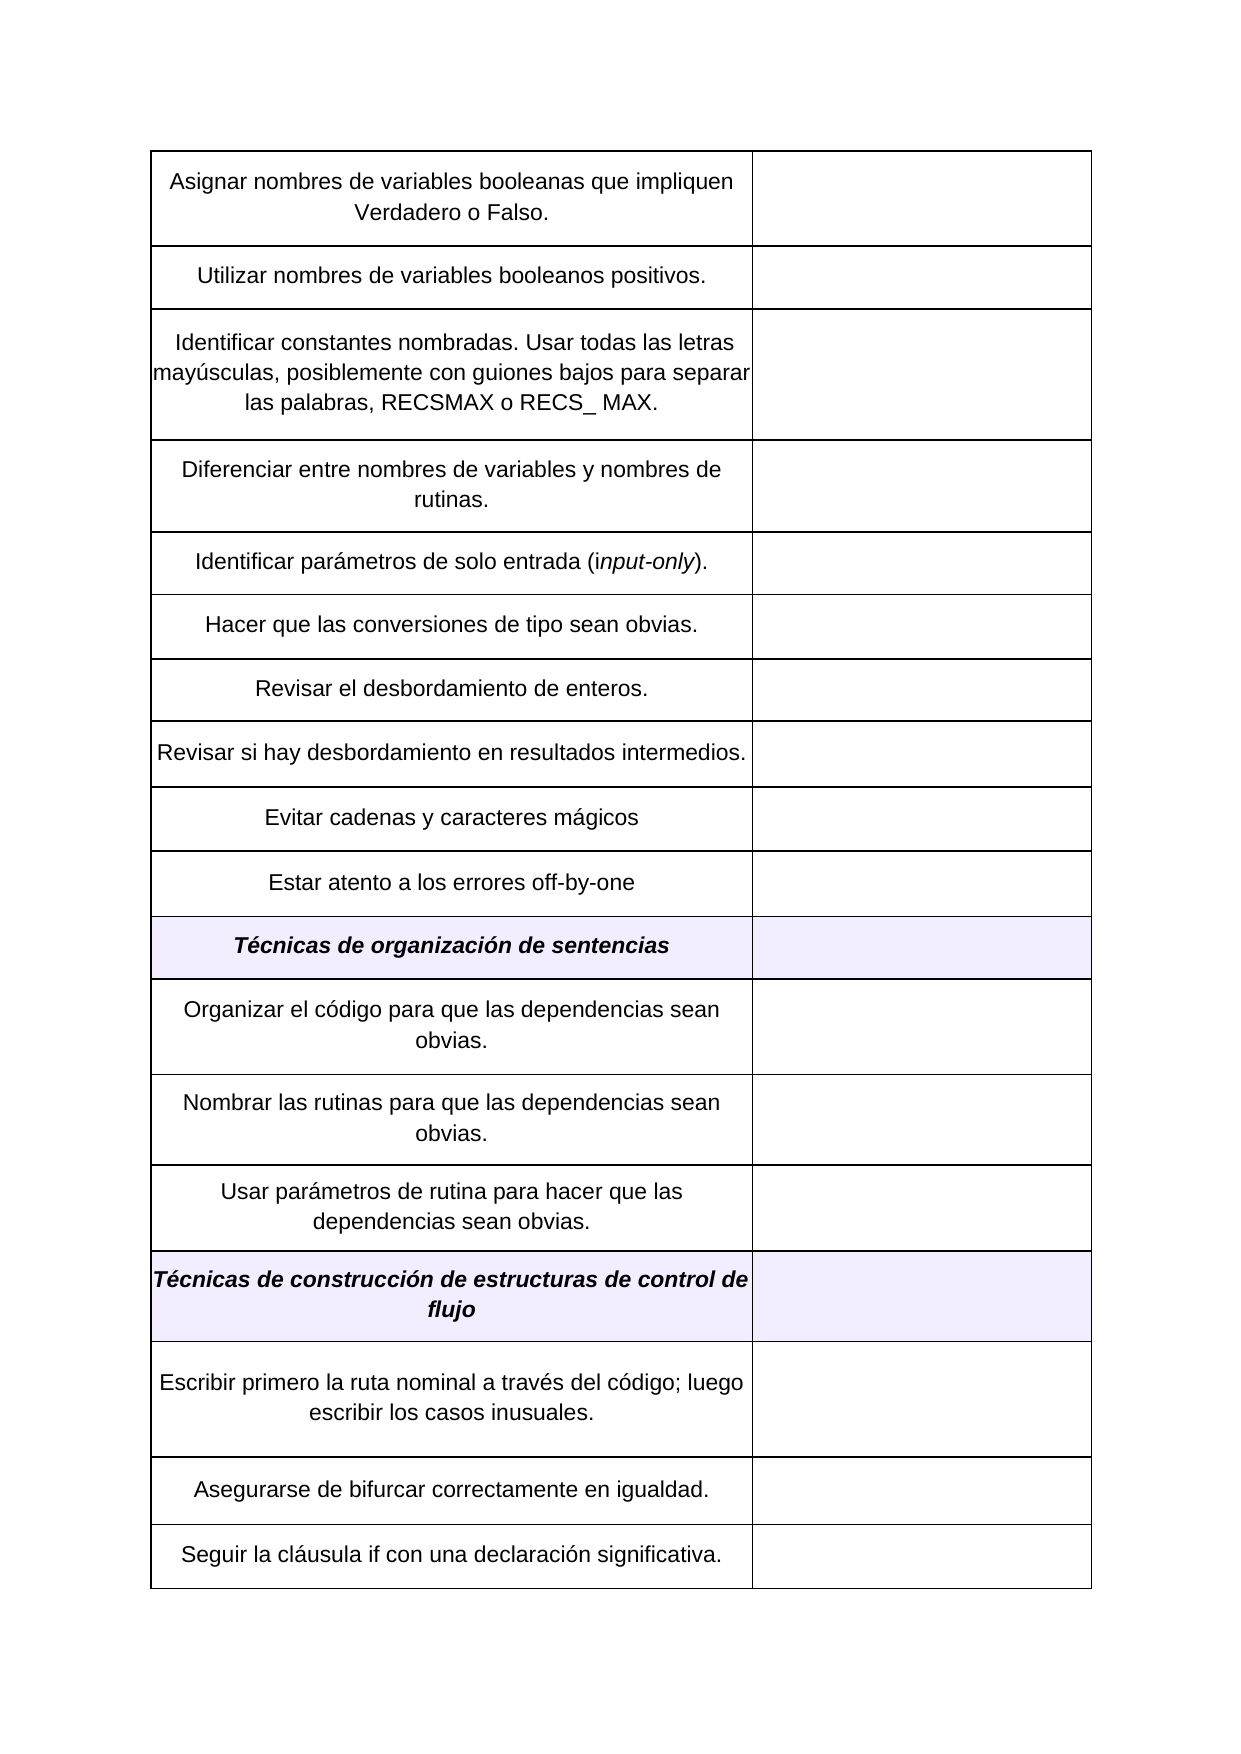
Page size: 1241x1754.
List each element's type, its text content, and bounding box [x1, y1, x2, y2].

table_cell [753, 1458, 1091, 1523]
table_cell [753, 1525, 1091, 1587]
table_cell [753, 1342, 1091, 1456]
table_cell Técnicas de organización de sentencias [152, 917, 752, 978]
table_cell Diferenciar entre nombres de variables y nombres de rutinas. [152, 441, 752, 531]
table_cell Evitar cadenas y caracteres mágicos [152, 788, 752, 850]
table_cell [753, 533, 1091, 594]
table_cell Técnicas de construcción de estructuras de control de flujo [152, 1252, 752, 1341]
table_cell [753, 1075, 1091, 1164]
table_cell [753, 917, 1091, 978]
table_cell Usar parámetros de rutina para hacer que las dependencias sean obvias. [152, 1166, 752, 1250]
table_cell [753, 247, 1091, 308]
table_cell Revisar el desbordamiento de enteros. [152, 660, 752, 720]
table_cell Utilizar nombres de variables booleanos positivos. [152, 247, 752, 308]
table_cell Estar atento a los errores off-by-one [152, 852, 752, 916]
table_cell Organizar el código para que las dependencias sean obvias. [152, 980, 752, 1073]
table_cell [753, 595, 1091, 658]
table_cell [753, 152, 1091, 245]
table_cell [753, 788, 1091, 850]
table_cell [753, 1252, 1091, 1341]
table_cell Asegurarse de bifurcar correctamente en igualdad. [152, 1458, 752, 1523]
table_cell [753, 852, 1091, 916]
table_cell Identificar parámetros de solo entrada (input-only). [152, 533, 752, 594]
table_cell Revisar si hay desbordamiento en resultados intermedios. [152, 722, 752, 786]
table_cell Escribir primero la ruta nominal a través del código; luego escribir los casos inusuales. [152, 1342, 752, 1456]
table_cell [753, 660, 1091, 720]
table_cell Seguir la cláusula if con una declaración significativa. [152, 1525, 752, 1587]
table_cell Identificar constantes nombradas. Usar todas las letras mayúsculas, posiblemente con guiones bajos para separar las palabras, RECSMAX o RECS_ MAX. [152, 310, 752, 439]
table_cell Nombrar las rutinas para que las dependencias sean obvias. [152, 1075, 752, 1164]
table_cell [753, 1166, 1091, 1250]
table_cell [753, 441, 1091, 531]
table_cell [753, 310, 1091, 439]
table_cell [753, 980, 1091, 1073]
table_cell Hacer que las conversiones de tipo sean obvias. [152, 595, 752, 658]
table_cell Asignar nombres de variables booleanas que impliquen Verdadero o Falso. [152, 152, 752, 245]
table_cell [753, 722, 1091, 786]
